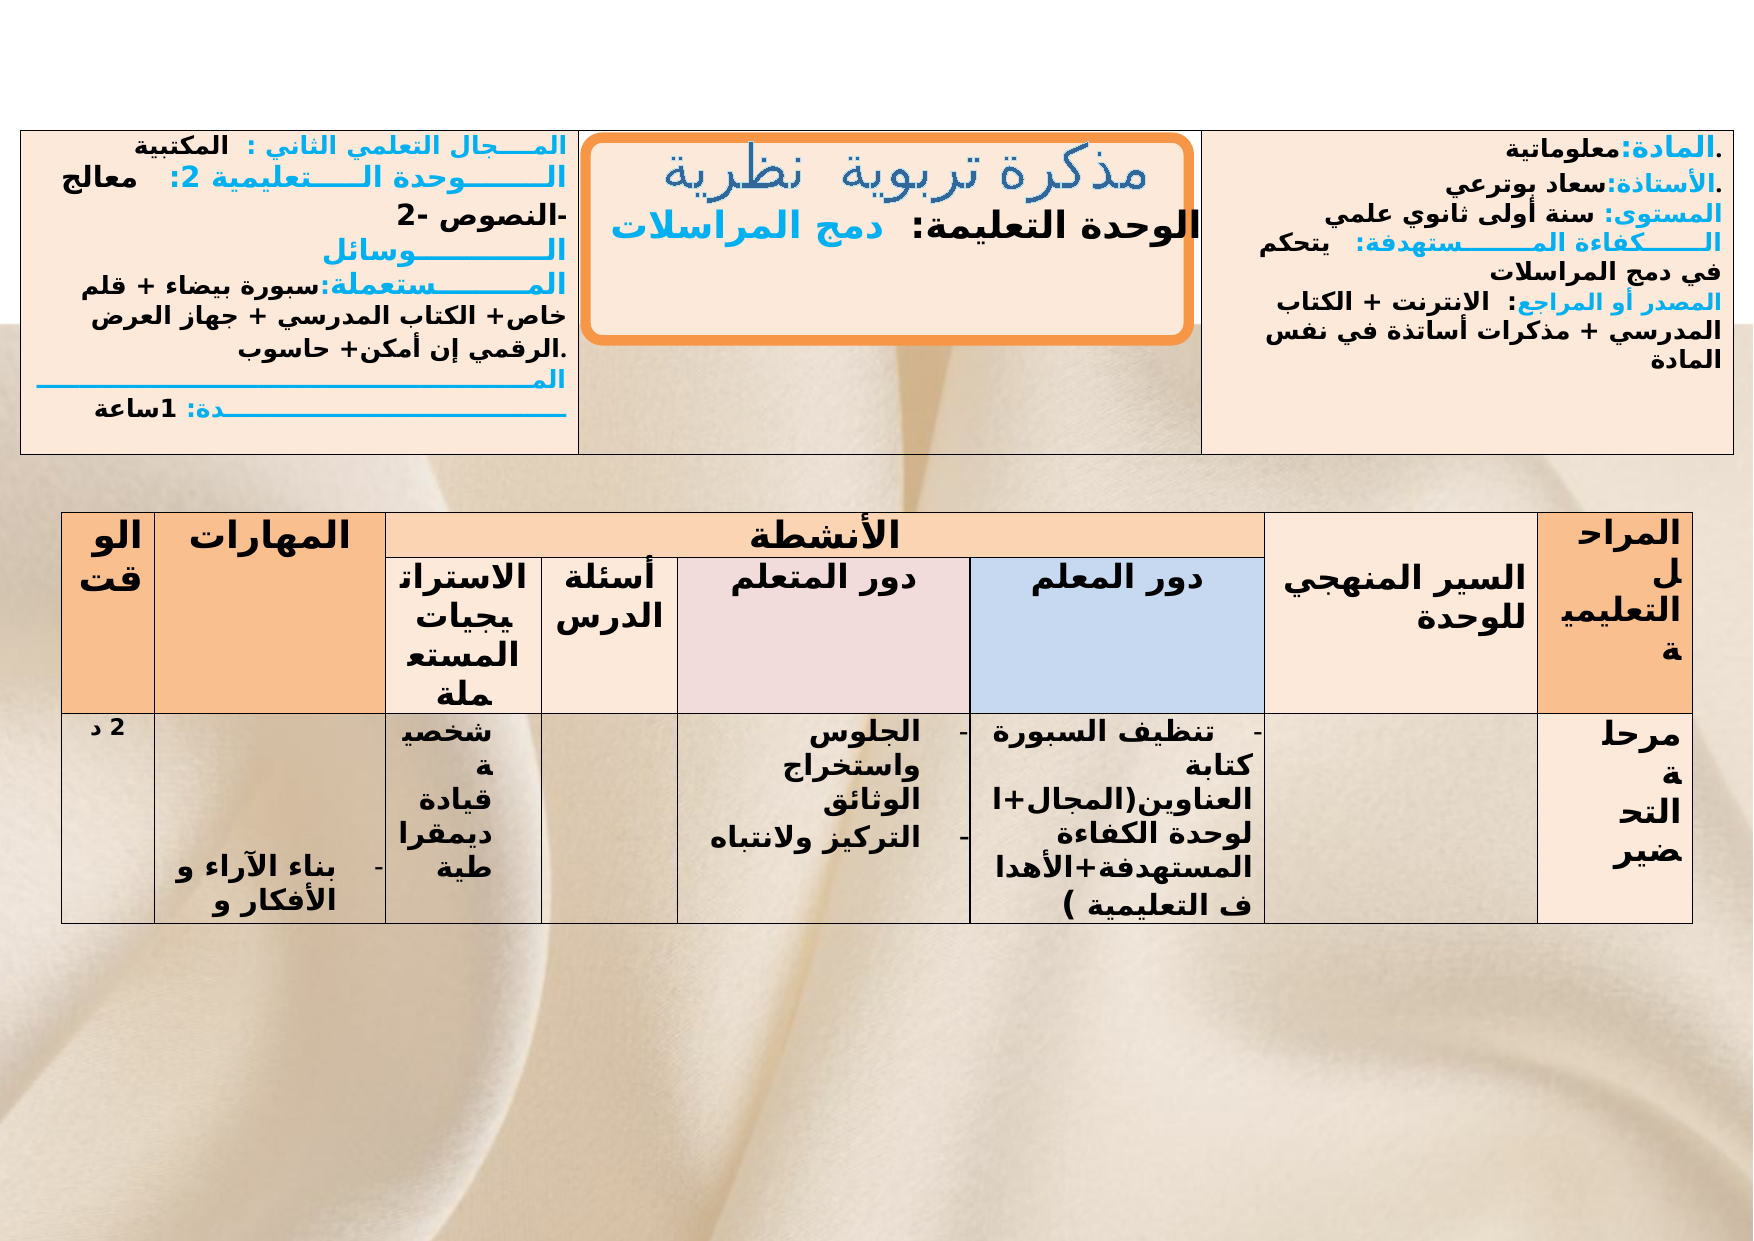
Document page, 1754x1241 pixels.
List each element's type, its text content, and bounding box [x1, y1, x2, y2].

table_cell دور المتعلم [678, 558, 969, 713]
table_cell أسئلة الدرس [542, 558, 677, 713]
picture [1, 325, 1751, 1241]
table_header المــــجال التعلمي الثاني : المكتبية الــــــــوحدة الـــــتعليمية 2: معالج النصوص -2- الـــــــــــــوسائل المـــــــــستعملة:سبورة بیضاء + قلم خاص+ الكتاب المدرسي + جهاز العرض الرقمي إن أمكن+ حاسوب. المــــــــــــــــــــــــــــــــــــــــــــــــــــــــــــــــــــــــــــــــــــــــــــــــــدة: 1ساعة [21, 131, 578, 454]
table_cell دور المعلم [971, 558, 1264, 713]
table_cell [542, 714, 677, 923]
table_header المادة:معلوماتية. الأستاذة:سعاد بوترعي. المستوى: سنة أولى ثانوي علمي الـــــــكفاءة المــــــــستهدفة: يتحكم في دمج المراسلات المصدر أو المراجع: الانترنت + الكتاب المدرسي + مذكرات أساتذة في نفس المادة [1202, 131, 1733, 454]
table_header المهارات [155, 513, 385, 713]
table_cell تنظيف السبورة كتابة العناوين(المجال+الوحدة الكفاءة المستهدفة+الأهداف التعليمية ) [971, 714, 1264, 923]
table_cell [155, 714, 385, 923]
table_cell الاستراتيجيات المستعملة [386, 558, 541, 713]
table_cell [1265, 714, 1537, 923]
table_header السير المنهجي للوحدة [1265, 513, 1537, 713]
table_header المراحل التعليمية [1538, 513, 1692, 713]
table_cell الجلوس واستخراج الوثائق التركيز ولانتباه [678, 714, 969, 923]
table_header الأنشطة [386, 513, 1264, 557]
table_header الوقت [62, 513, 154, 713]
table_cell شخصية قيادة ديمقراطية [386, 714, 541, 923]
table_cell مرحلة التحضير [1538, 714, 1692, 923]
table_header [579, 131, 1201, 454]
table_cell 2 د 10د [62, 714, 154, 923]
